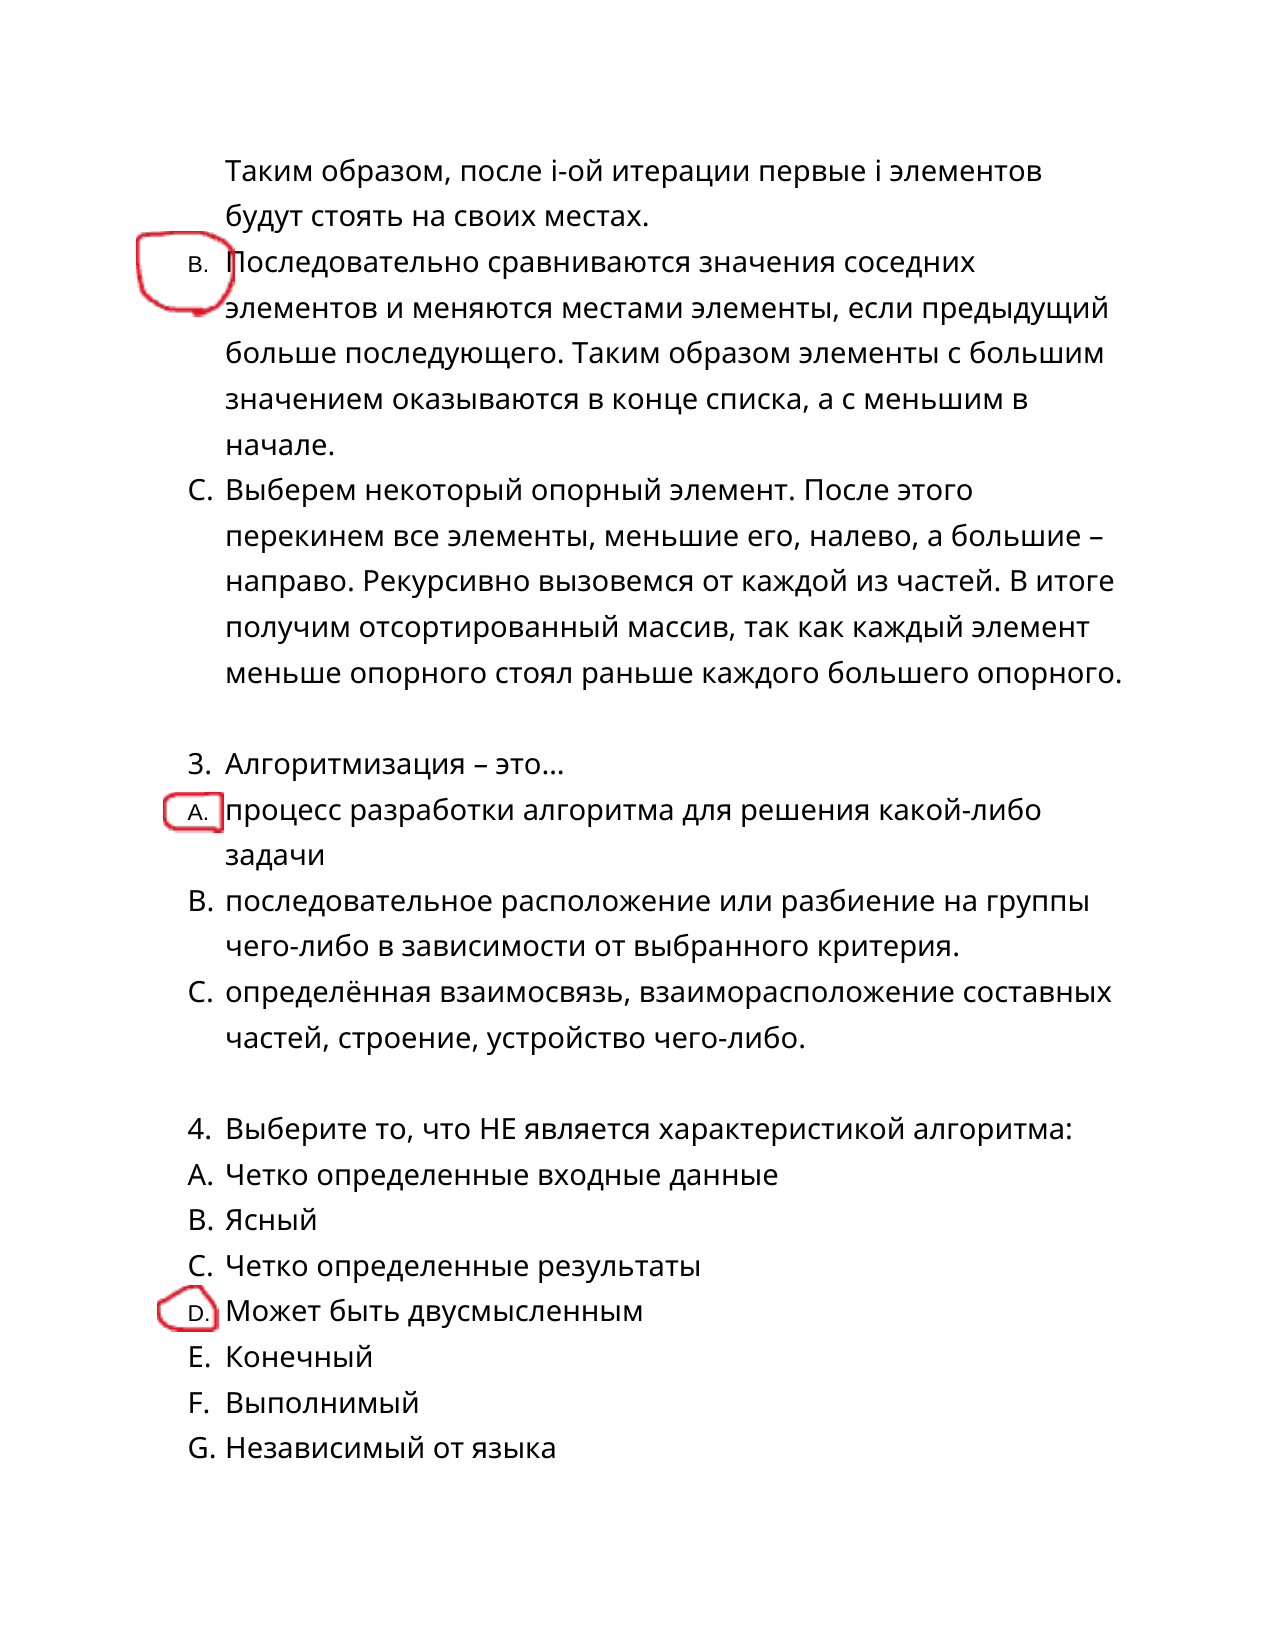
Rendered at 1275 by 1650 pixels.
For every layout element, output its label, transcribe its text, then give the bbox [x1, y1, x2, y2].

list Четко определенные результаты [187, 1245, 1125, 1285]
picture [163, 792, 224, 833]
list последовательное расположение или разбиение на группы чего-либо в зависимости от выбранного критерия. [187, 880, 1125, 965]
list Независимый от языка [187, 1427, 1125, 1467]
list Может быть двусмысленным [219, 1291, 1125, 1330]
list Последовательно сравниваются значения соседних элементов и меняются местами элементы, если предыдущий больше последующего. Таким образом элементы с большим значением оказываются в конце списка, а с меньшим в начале. [187, 241, 1125, 463]
list определённая взаимосвязь, взаиморасположение составных частей, строение, устройство чего-либо. [187, 971, 1125, 1057]
list Выберем некоторый опорный элемент. После этого перекинем все элементы, меньшие его, налево, а большие – направо. Рекурсивно вызовемся от каждой из частей. В итоге получим отсортированный массив, так как каждый элемент меньше опорного стоял раньше каждого большего опорного. [187, 469, 1125, 692]
list Ясный [187, 1199, 1125, 1239]
list Четко определенные входные данные [187, 1154, 1125, 1193]
list процесс разработки алгоритма для решения какой-либо задачи [187, 789, 1125, 874]
list Выполнимый [187, 1382, 1125, 1422]
picture [157, 1285, 219, 1332]
list Алгоритмизация – это… [187, 743, 1125, 783]
picture [136, 231, 235, 317]
list Конечный [187, 1336, 1125, 1376]
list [187, 150, 1125, 235]
list Выберите то, что НЕ является характеристикой алгоритма: [187, 1108, 1125, 1148]
